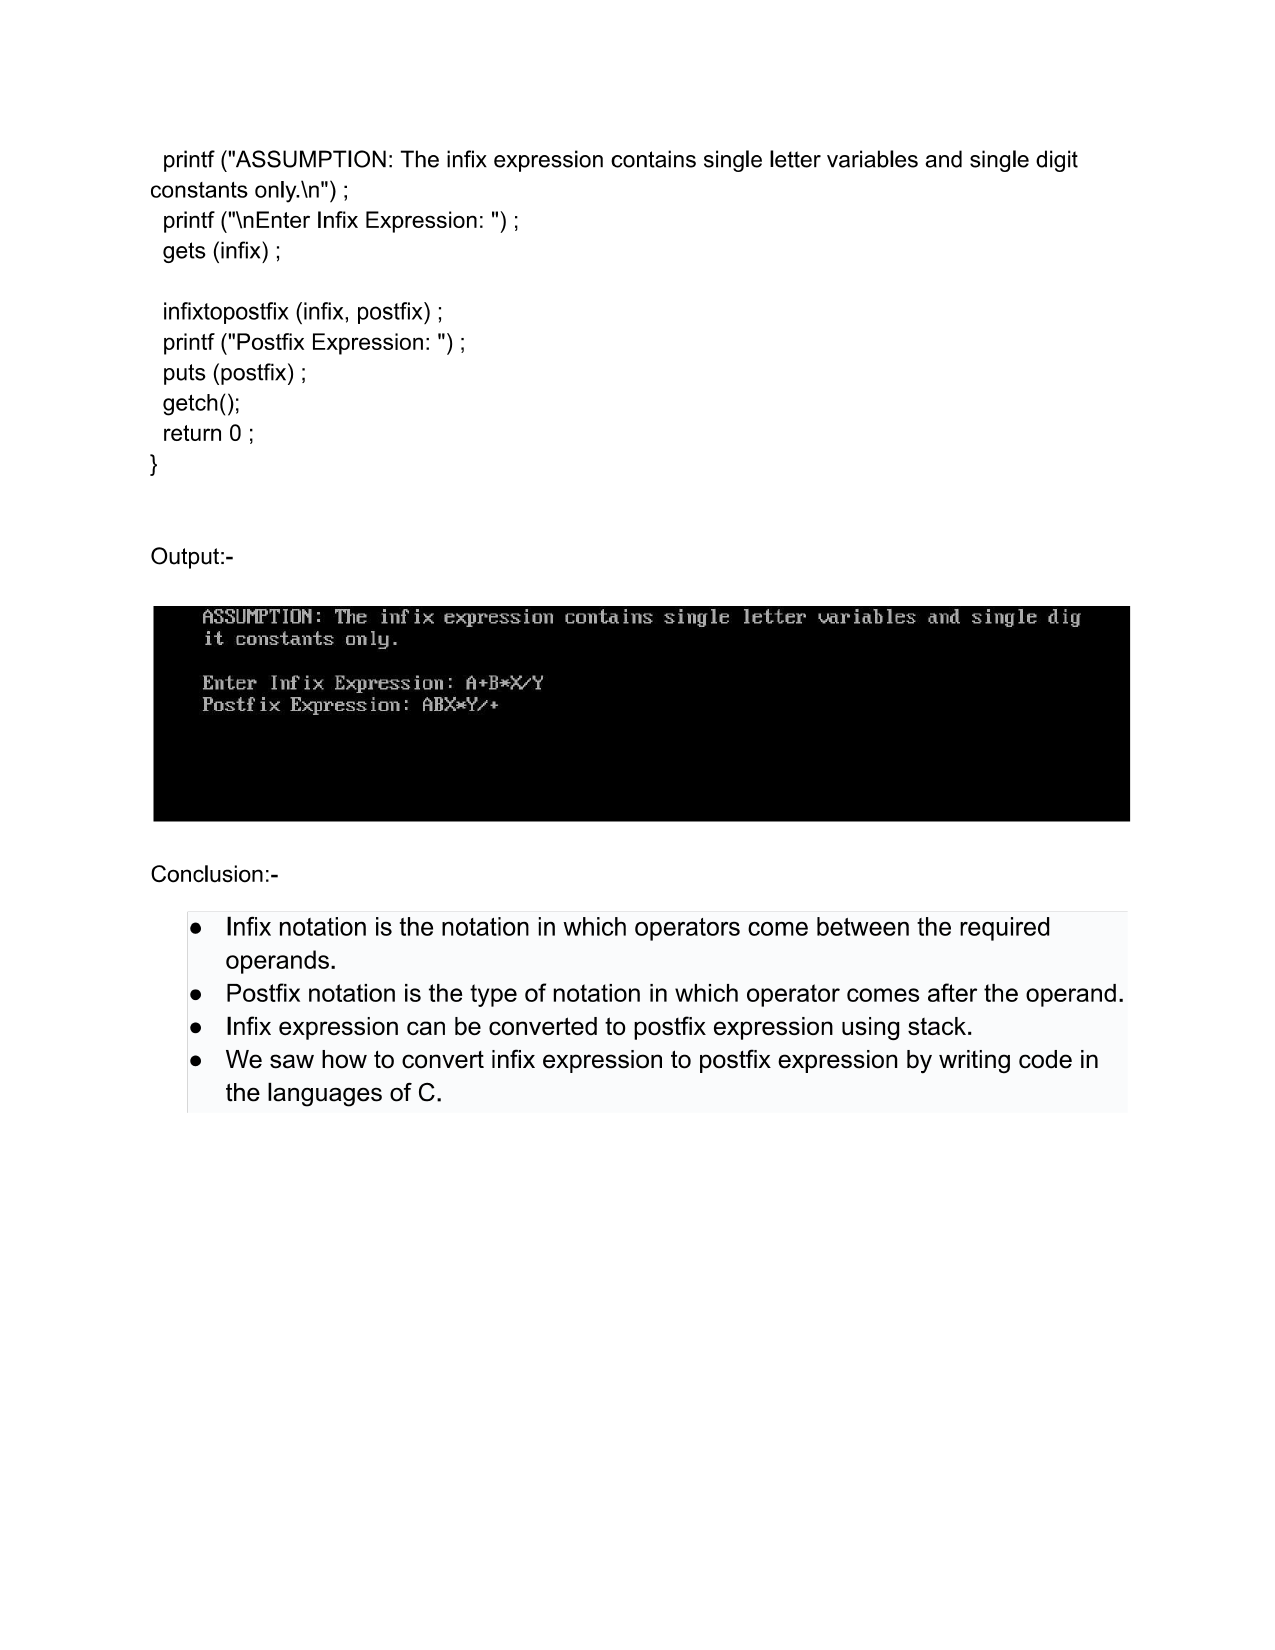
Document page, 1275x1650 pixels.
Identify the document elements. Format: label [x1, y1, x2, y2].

picture [150, 546, 1131, 1113]
picture [149, 150, 1078, 476]
